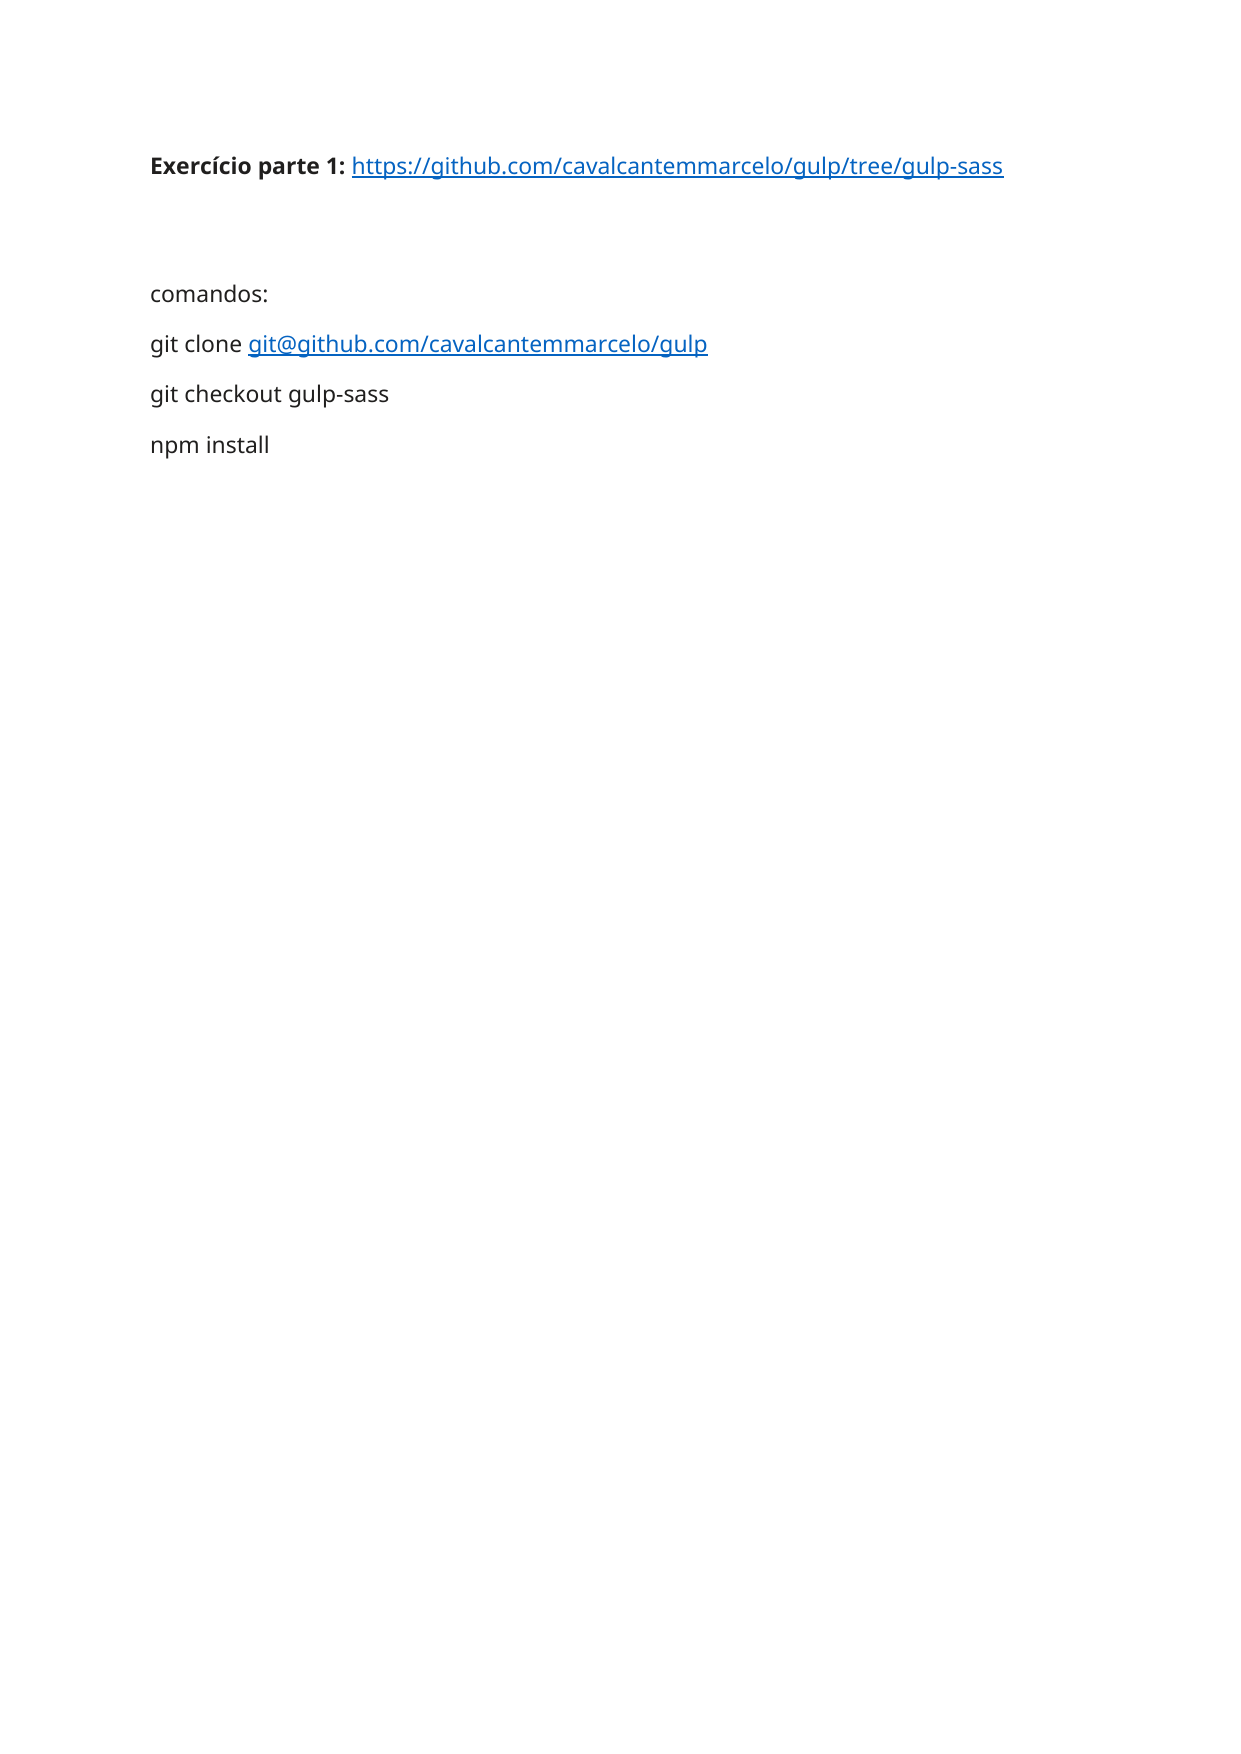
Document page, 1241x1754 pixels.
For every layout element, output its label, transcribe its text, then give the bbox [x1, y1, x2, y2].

text Exercício parte 1: https://github.com/cavalcantemmarcelo/gulp/tree/gulp-sass [150, 150, 1090, 181]
text git clone git@github.com/cavalcantemmarcelo/gulp [150, 328, 1090, 359]
text git checkout gulp-sass [150, 378, 1090, 409]
text comandos: [150, 277, 1090, 309]
text npm install [150, 429, 1090, 460]
